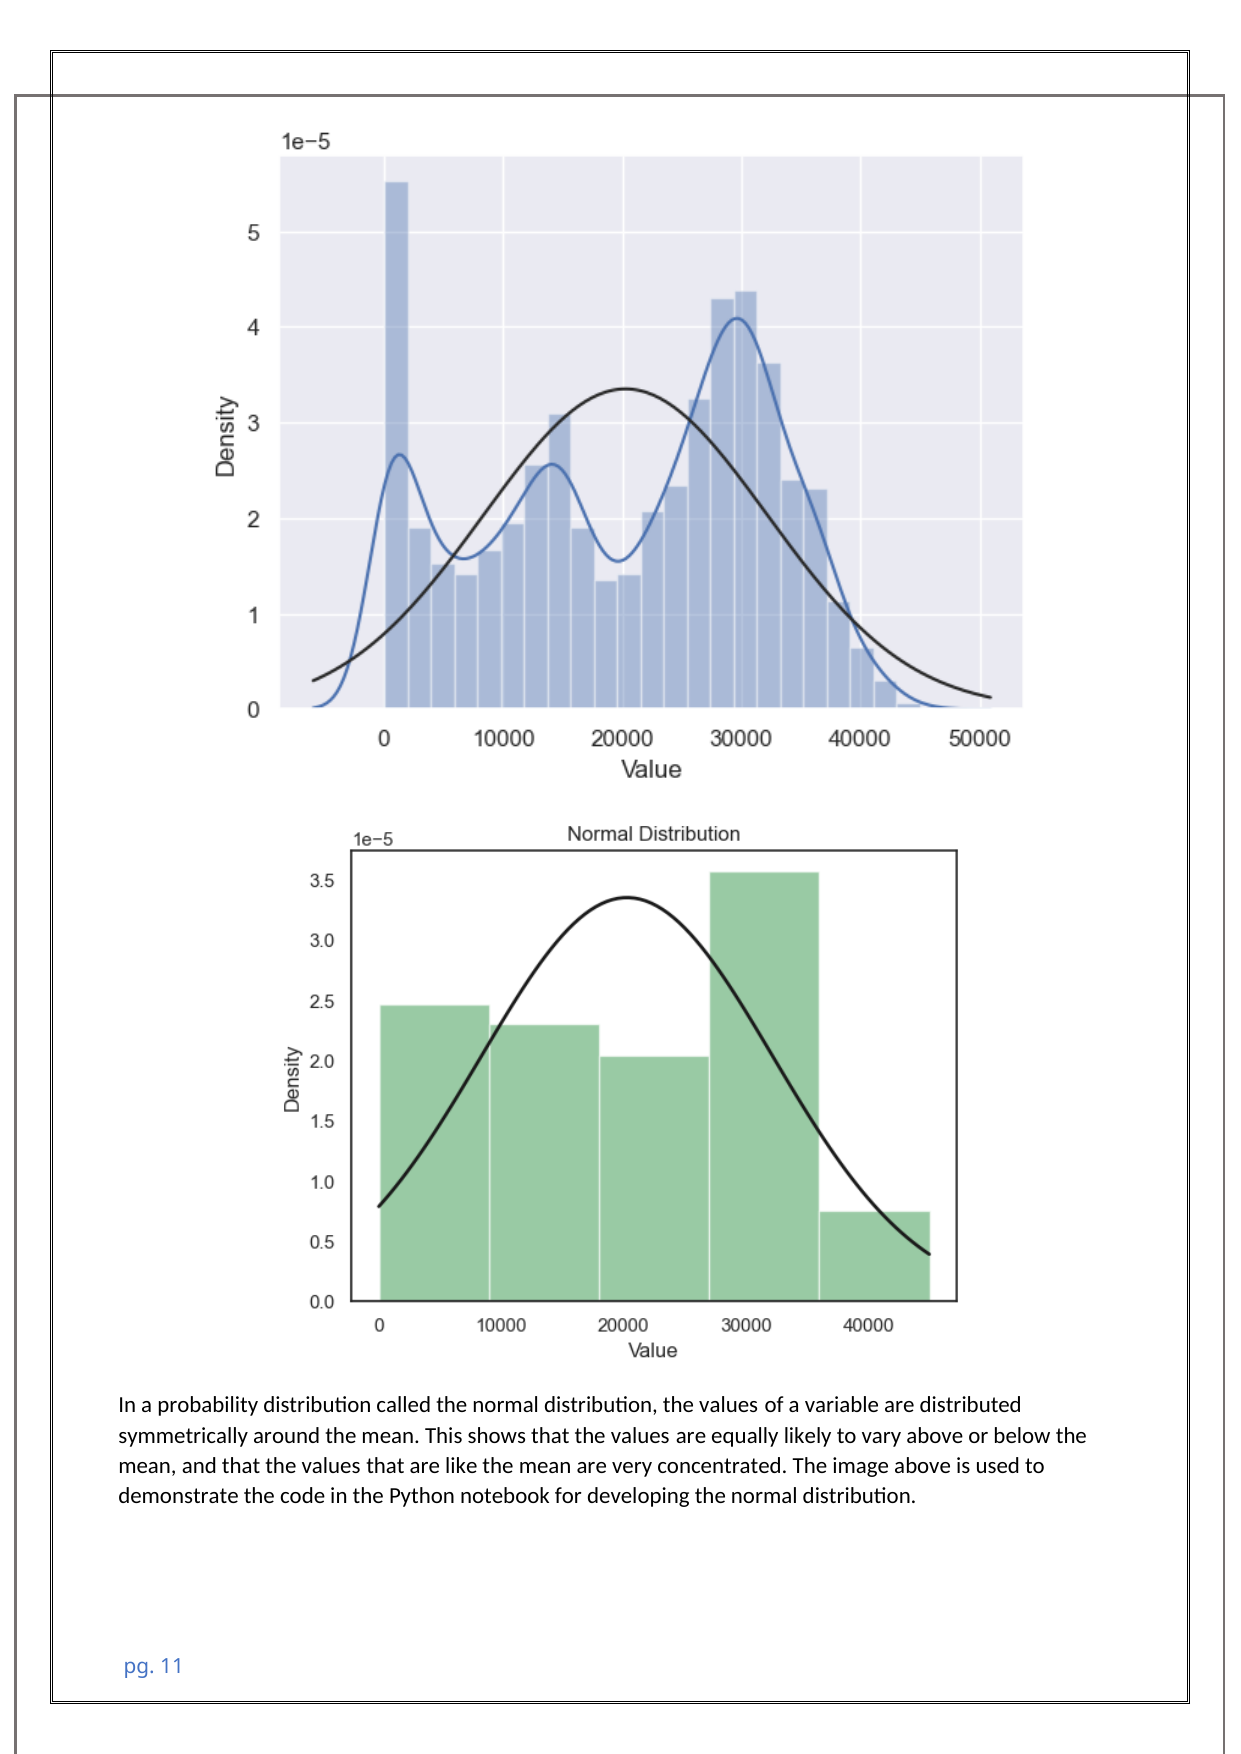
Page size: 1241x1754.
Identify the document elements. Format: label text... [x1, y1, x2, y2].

picture [272, 814, 969, 1372]
picture [202, 118, 1039, 796]
text In a probability distribution called the normal distribution, the values ​​of a variable are distributed symmetrically around the mean. This shows that the values ​​are equally likely to vary above or below the mean, and that the values ​​that are like the mean are very concentrated. The image above is used to demonstrate the code in the Python notebook for developing the normal distribution. [118, 1391, 1122, 1509]
